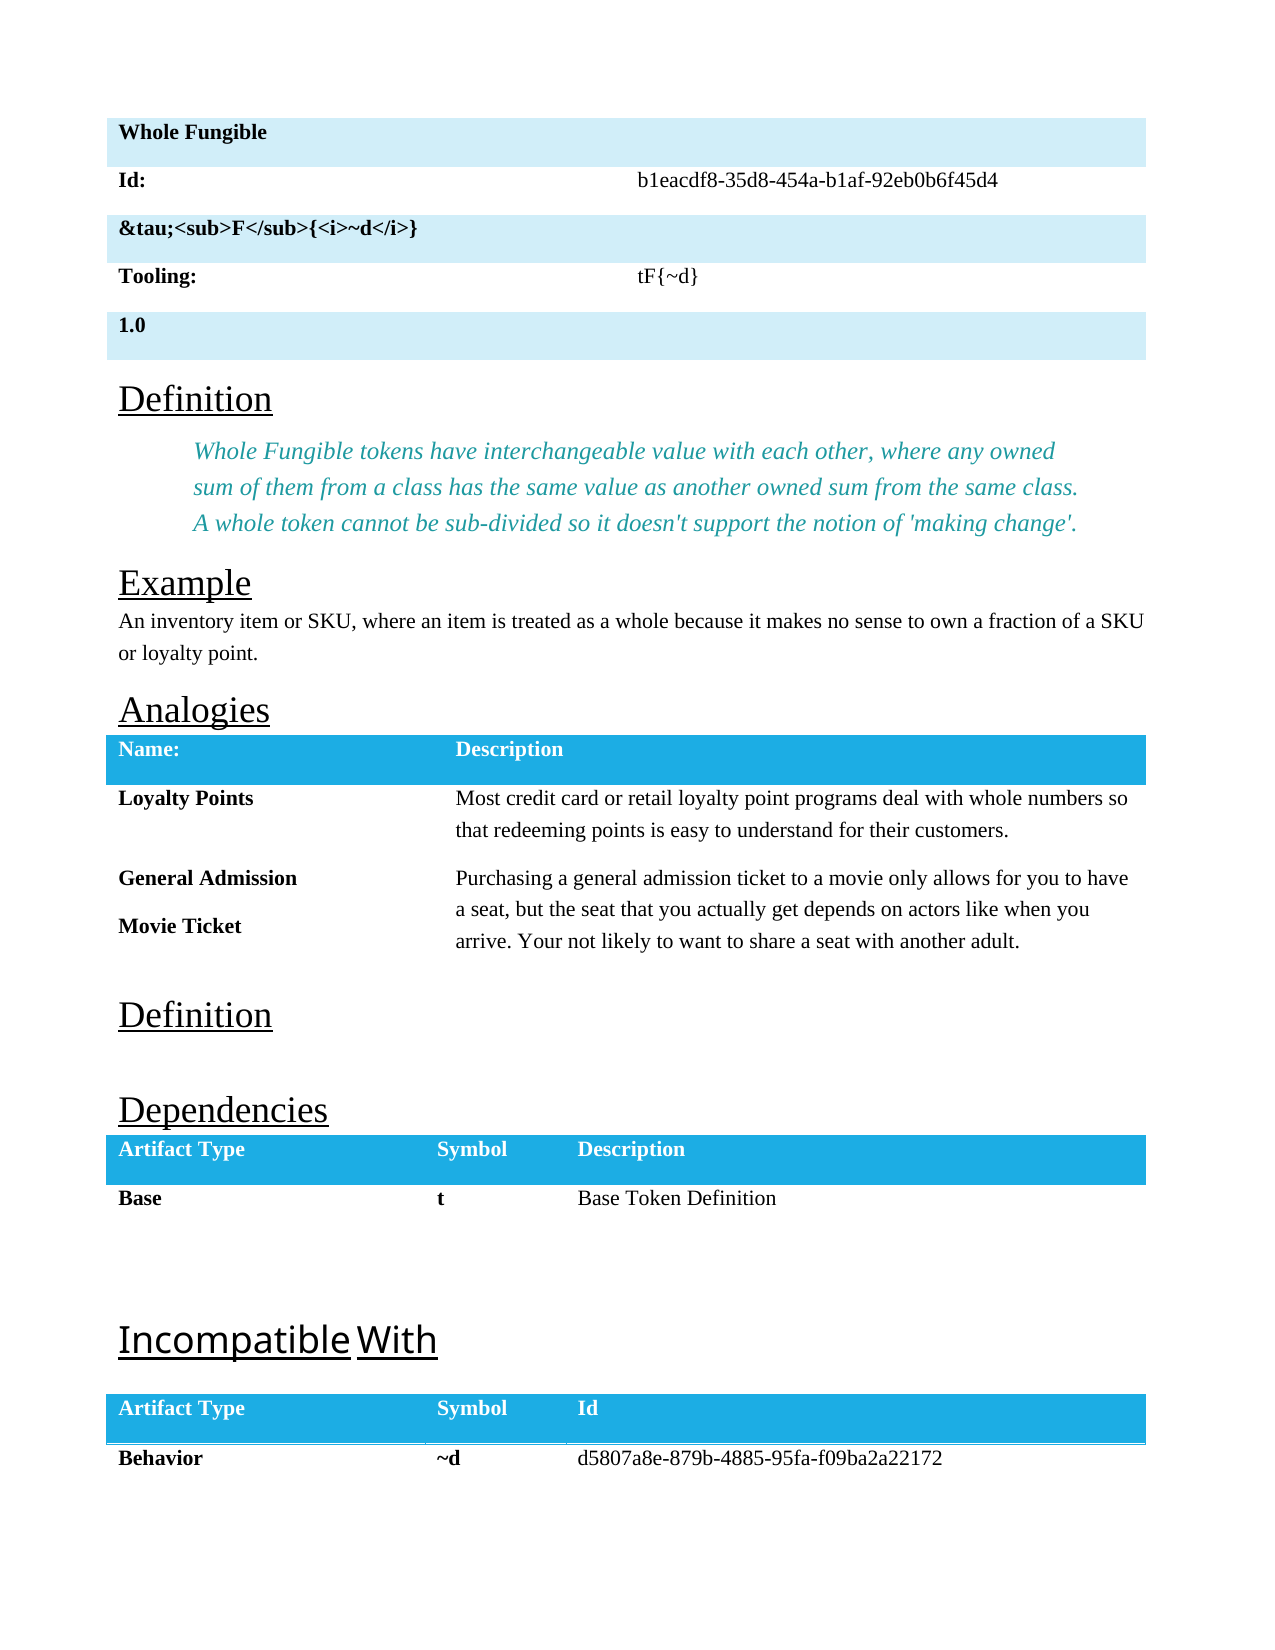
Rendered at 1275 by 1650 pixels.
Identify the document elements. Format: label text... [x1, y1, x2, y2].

subtitle Dependencies [118, 1088, 1157, 1131]
table_cell tF{~d} [626, 264, 1146, 312]
table_cell Behavior [107, 1445, 426, 1493]
table_cell Base Token Definition [566, 1185, 1146, 1233]
table_cell b1eacdf8-35d8-454a-b1af-92eb0b6f45d4 [626, 167, 1146, 215]
subtitle Example [118, 561, 1157, 604]
table_header Artifact Type [107, 1395, 425, 1443]
table_cell Whole Fungible [107, 118, 1146, 167]
table_cell t [426, 1185, 566, 1233]
table_header Description [445, 736, 1145, 784]
subtitle Definition [118, 376, 1157, 419]
table_cell &tau;<sub>F</sub>{<i>~d</i>} [107, 215, 1146, 263]
text An inventory item or SKU, where an item is treated as a whole because it makes no sense to own a fraction of a SKU or loyalty point. [118, 608, 1157, 665]
table_cell d5807a8e-879b-4885-95fa-f09ba2a22172 [566, 1445, 1146, 1493]
table_header Id [567, 1395, 1145, 1443]
table_cell Base [107, 1185, 426, 1233]
subtitle Analogies [118, 688, 1157, 731]
table_header Description [567, 1136, 1145, 1184]
table_cell Purchasing a general admission ticket to a movie only allows for you to have a seat, but the seat that you actually get depends on actors like when you arrive. Your not likely to want to share a seat with another adult. [444, 865, 1146, 976]
table_header Symbol [426, 1395, 566, 1443]
subtitle Definition [118, 992, 1157, 1036]
text Whole Fungible tokens have interchangeable value with each other, where any owned sum of them from a class has the same value as another owned sum from the same class. A whole token cannot be sub-divided so it doesn't support the notion of 'making change'. [193, 436, 1082, 537]
table_cell Loyalty Points [107, 785, 444, 865]
table_header Artifact Type [107, 1136, 425, 1184]
table_cell 1.0 [107, 312, 1146, 360]
text Incompatible With [118, 1314, 1157, 1365]
table_header Name: [107, 736, 444, 784]
table_cell General Admission Movie Ticket [107, 865, 444, 976]
table_cell Most credit card or retail loyalty point programs deal with whole numbers so that redeeming points is easy to understand for their customers. [444, 785, 1146, 865]
table_header Symbol [426, 1136, 566, 1184]
table_cell ~d [426, 1445, 566, 1493]
table_cell Tooling: [107, 264, 626, 312]
table_cell Id: [107, 167, 626, 215]
